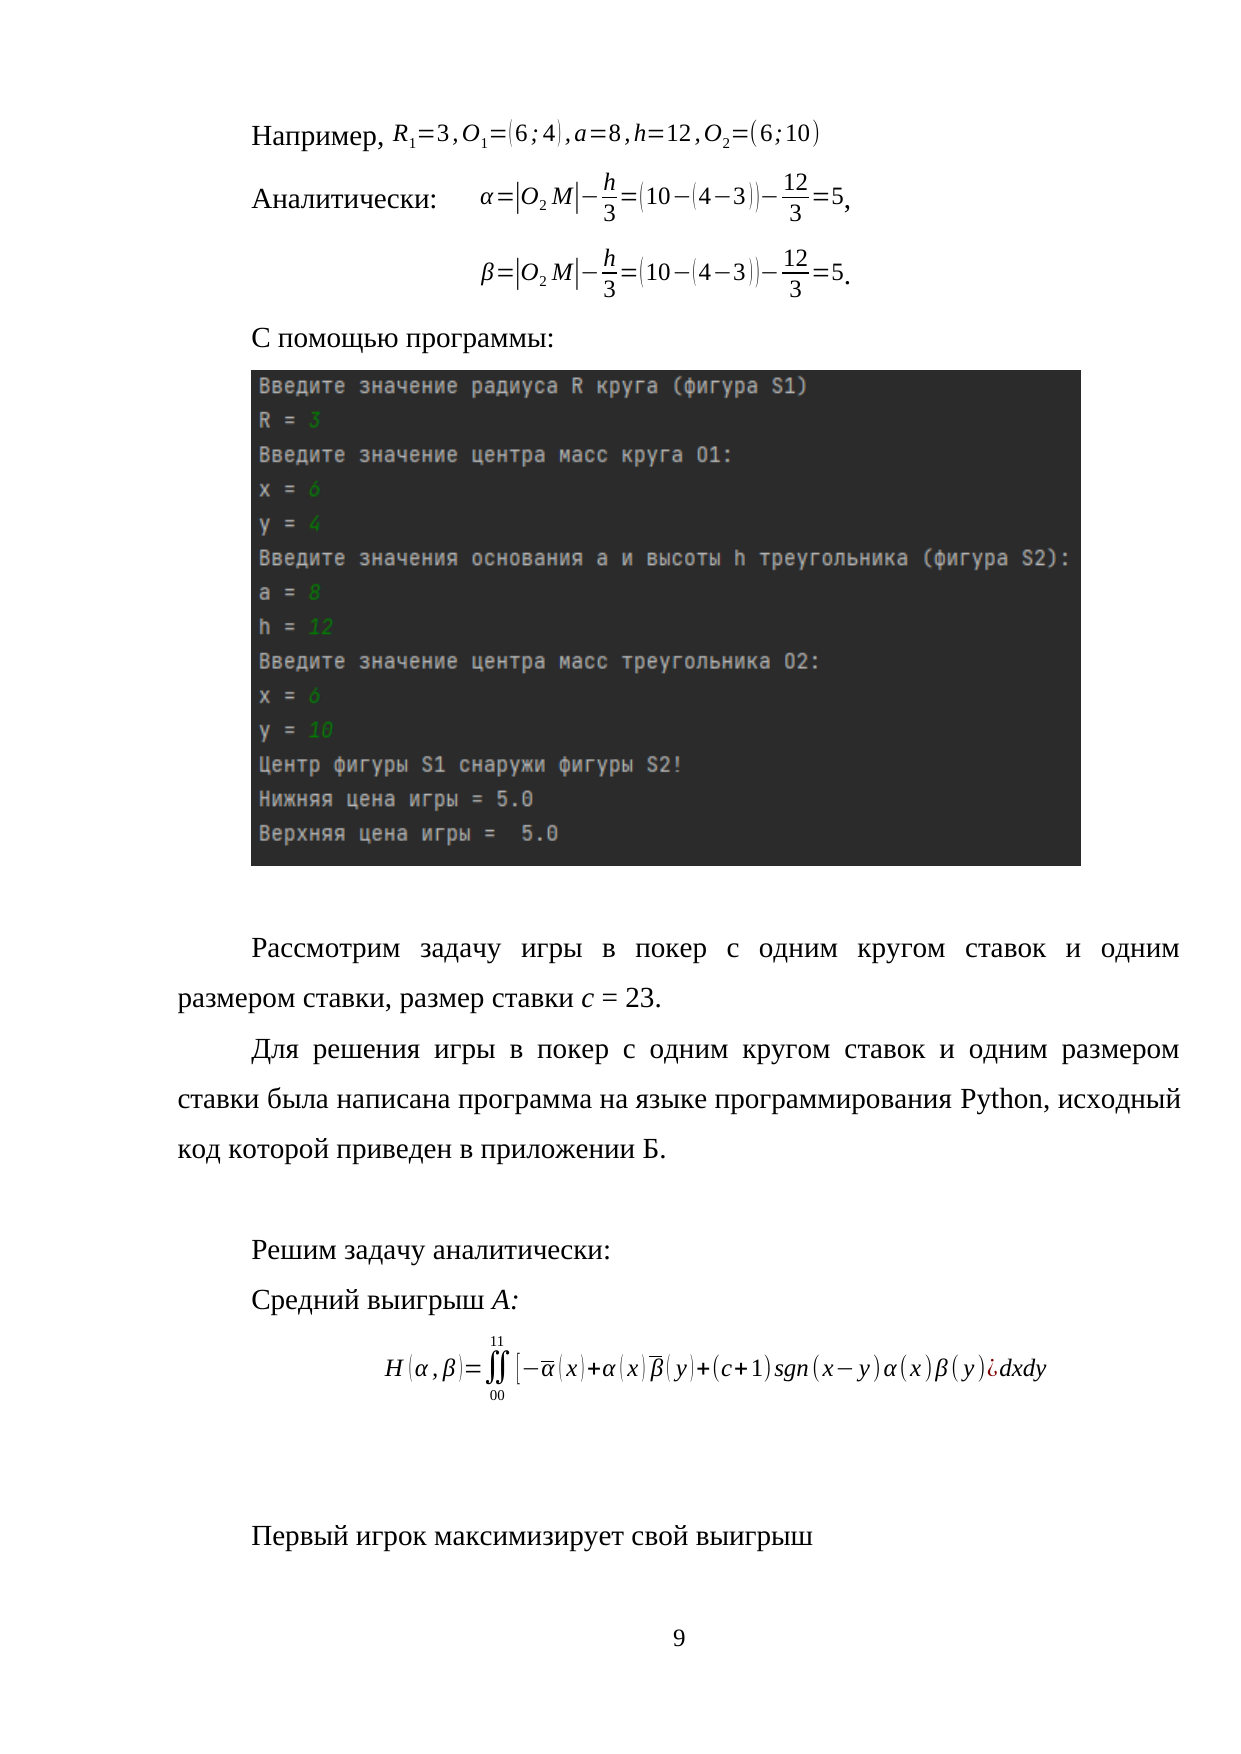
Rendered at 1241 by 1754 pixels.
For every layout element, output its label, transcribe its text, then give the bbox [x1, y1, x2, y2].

list Рассмотрим задачу игры в покер с одним кругом ставок и одним размером ставки, размер ставки c = 23. [177, 930, 1181, 1014]
text . [399, 244, 1181, 303]
picture [251, 370, 1081, 866]
list Для решения игры в покер с одним кругом ставок и одним размером ставки была написана программа на языке программирования Python, исходный код которой приведен в приложении Б. [177, 1031, 1181, 1165]
list Решим задачу аналитически: [177, 1232, 1181, 1266]
text Аналитически: , [177, 168, 1181, 227]
text Первый игрок максимизирует свой выигрыш [177, 1518, 1181, 1552]
text Средний выигрыш A: [177, 1282, 1181, 1316]
text С помощью программы: [177, 320, 1181, 353]
text Например, [177, 118, 1181, 152]
